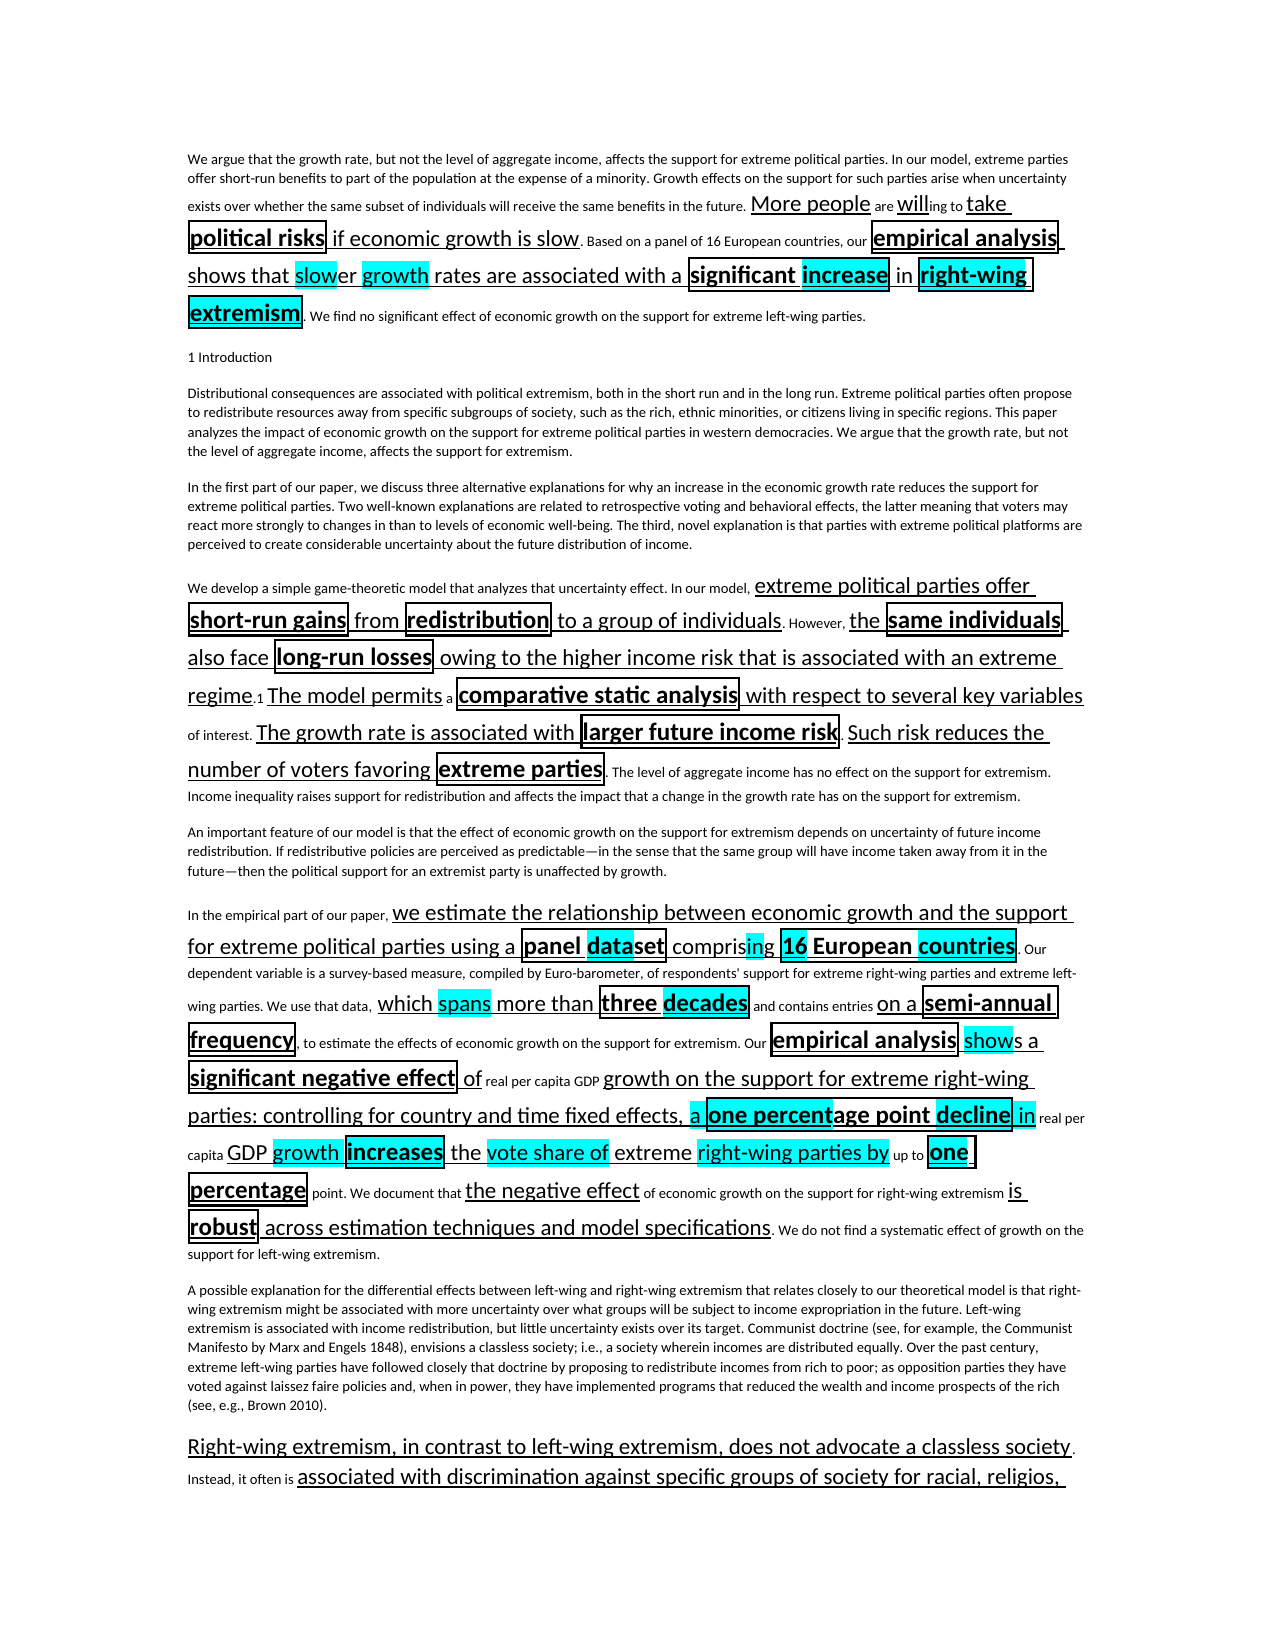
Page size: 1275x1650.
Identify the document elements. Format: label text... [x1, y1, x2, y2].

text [187, 1432, 1087, 1490]
text We argue that the growth rate, but not the level of aggregate income, affects the support for extreme political parties. In our model, extreme parties offer short-run benefits to part of the population at the expense of a minority. Growth effects on the support for such parties arise when uncertainty exists over whether the same subset of individuals will receive the same benefits in the future. More people are willing to take political risks if economic growth is slow. Based on a panel of 16 European countries, our empirical analysis shows that slower growth rates are associated with a significant increase in right-wing extremism. We find no significant effect of economic growth on the support for extreme left-wing parties. [187, 150, 1087, 329]
text 1 Introduction [187, 349, 1087, 367]
text In the first part of our paper, we discuss three alternative explanations for why an increase in the economic growth rate reduces the support for extreme political parties. Two well-known explanations are related to retrospective voting and behavioral effects, the latter meaning that voters may react more strongly to changes in than to levels of economic well-being. The third, novel explanation is that parties with extreme political platforms are perceived to create considerable uncertainty about the future distribution of income. [187, 478, 1087, 553]
text In the empirical part of our paper, we estimate the relationship between economic growth and the support for extreme political parties using a panel dataset comprising 16 European countries. Our dependent variable is a survey-based measure, compiled by Euro-barometer, of respondents' support for extreme right-wing parties and extreme left-wing parties. We use that data, which spans more than three decades and contains entries on a semi-annual frequency, to estimate the effects of economic growth on the support for extremism. Our empirical analysis shows a significant negative effect of real per capita GDP growth on the support for extreme right-wing parties: controlling for country and time fixed effects, a one percentage point decline in real per capita GDP growth increases the vote share of extreme right-wing parties by up to one percentage point. We document that the negative effect of economic growth on the support for right-wing extremism is robust across estimation techniques and model specifications. We do not find a systematic effect of growth on the support for left-wing extremism. [187, 898, 1087, 1263]
text A possible explanation for the differential effects between left-wing and right-wing extremism that relates closely to our theoretical model is that right-wing extremism might be associated with more uncertainty over what groups will be subject to income expropriation in the future. Left-wing extremism is associated with income redistribution, but little uncertainty exists over its target. Communist doctrine (see, for example, the Communist Manifesto by Marx and Engels 1848), envisions a classless society; i.e., a society wherein incomes are distributed equally. Over the past century, extreme left-wing parties have followed closely that doctrine by proposing to redistribute incomes from rich to poor; as opposition parties they have voted against laissez faire policies and, when in power, they have implemented programs that reduced the wealth and income prospects of the rich (see, e.g., Brown 2010). [187, 1281, 1087, 1414]
text An important feature of our model is that the effect of economic growth on the support for extremism depends on uncertainty of future income redistribution. If redistributive policies are perceived as predictable—in the sense that the same group will have income taken away from it in the future—then the political support for an extremist party is unaffected by growth. [187, 823, 1087, 879]
text Distributional consequences are associated with political extremism, both in the short run and in the long run. Extreme political parties often propose to redistribute resources away from specific subgroups of society, such as the rich, ethnic minorities, or citizens living in specific regions. This paper analyzes the impact of economic growth on the support for extreme political parties in western democracies. We argue that the growth rate, but not the level of aggregate income, affects the support for extremism. [187, 384, 1087, 460]
text We develop a simple game-theoretic model that analyzes that uncertainty effect. In our model, extreme political parties offer short-run gains from redistribution to a group of individuals. However, the same individuals also face long-run losses owing to the higher income risk that is associated with an extreme regime.1 The model permits a comparative static analysis with respect to several key variables of interest. The growth rate is associated with larger future income risk. Such risk reduces the number of voters favoring extreme parties. The level of aggregate income has no effect on the support for extremism. Income inequality raises support for redistribution and affects the impact that a change in the growth rate has on the support for extremism. [187, 571, 1087, 805]
